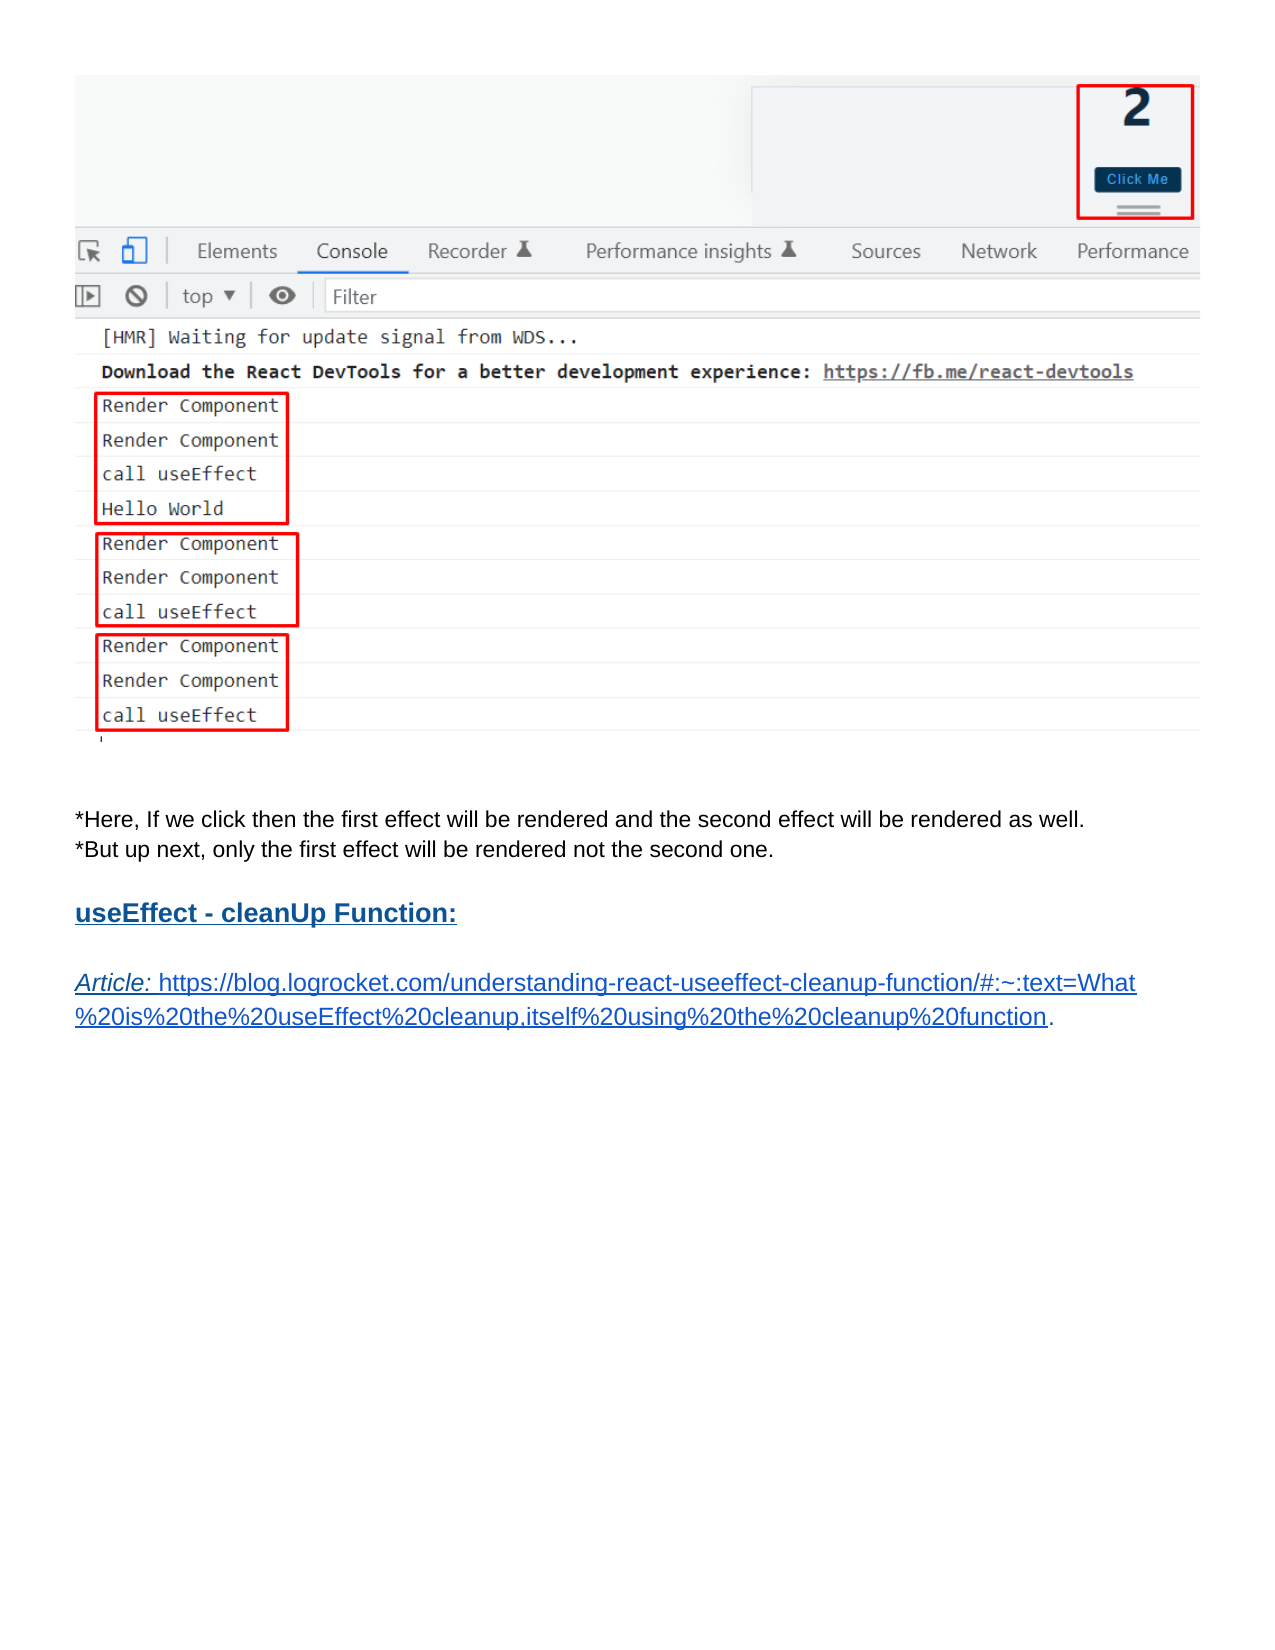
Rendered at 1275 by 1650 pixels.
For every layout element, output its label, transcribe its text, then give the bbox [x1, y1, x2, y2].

text useEffect - cleanUp Function: [75, 897, 1200, 928]
text Article: https://blog.logrocket.com/understanding-react-useeffect-cleanup-function/#:~:text=What%20is%20the%20useEffect%20cleanup,itself%20using%20the%20cleanup%20function. [75, 968, 1200, 1030]
text *But up next, only the first effect will be rendered not the second one. [75, 836, 1200, 862]
text *Here, If we click then the first effect will be rendered and the second effect will be rendered as well. [75, 806, 1200, 832]
picture [75, 75, 1200, 742]
